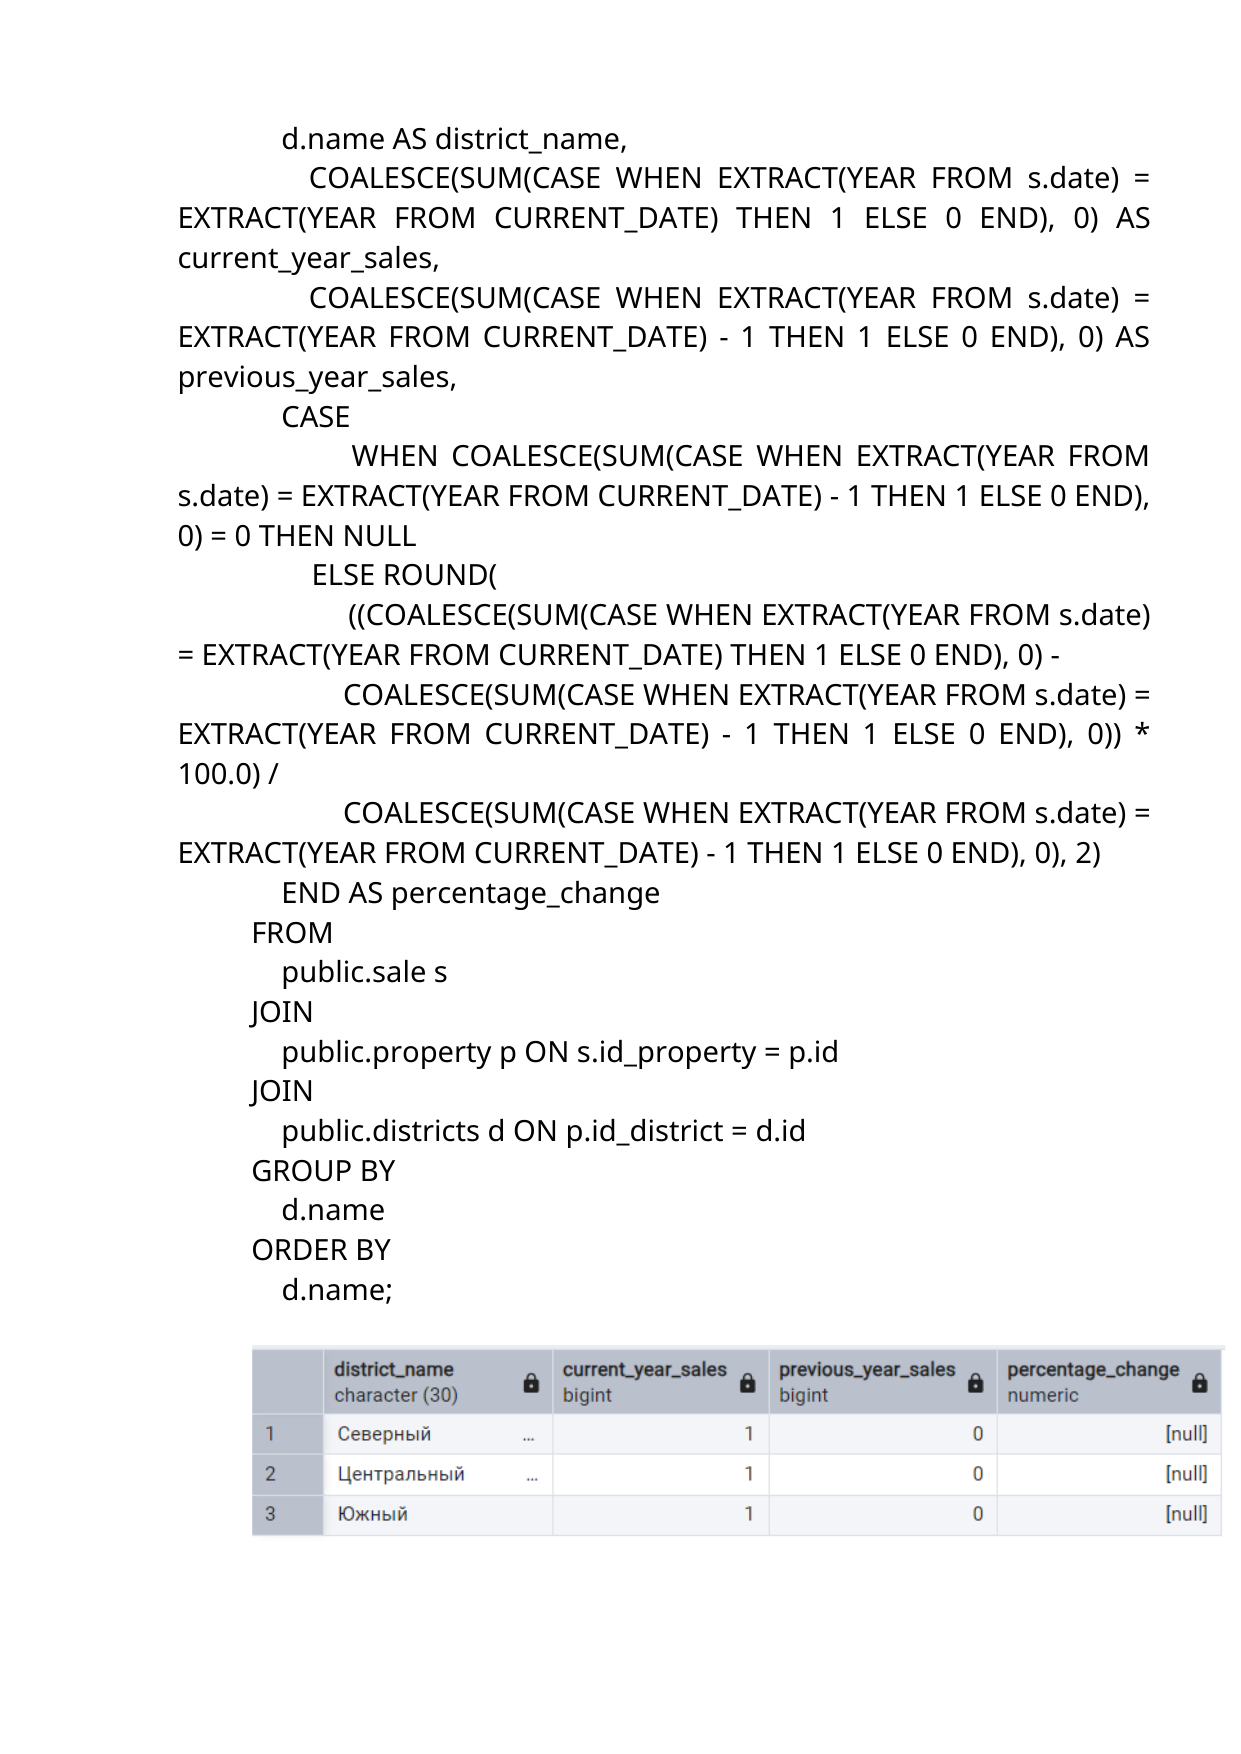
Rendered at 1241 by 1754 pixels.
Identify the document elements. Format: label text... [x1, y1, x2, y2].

picture [251, 1345, 1226, 1544]
text GROUP BY [177, 1150, 1152, 1190]
text COALESCE(SUM(CASE WHEN EXTRACT(YEAR FROM s.date) = EXTRACT(YEAR FROM CURRENT_DATE) - 1 THEN 1 ELSE 0 END), 0), 2) [177, 793, 1152, 872]
text d.name [177, 1190, 1152, 1229]
text COALESCE(SUM(CASE WHEN EXTRACT(YEAR FROM s.date) = EXTRACT(YEAR FROM CURRENT_DATE) - 1 THEN 1 ELSE 0 END), 0) AS previous_year_sales, [177, 277, 1152, 396]
text END AS percentage_change [177, 872, 1152, 912]
text WHEN COALESCE(SUM(CASE WHEN EXTRACT(YEAR FROM s.date) = EXTRACT(YEAR FROM CURRENT_DATE) - 1 THEN 1 ELSE 0 END), 0) = 0 THEN NULL [177, 436, 1152, 555]
text CASE [177, 396, 1152, 436]
text JOIN [177, 1071, 1152, 1110]
text public.sale s [177, 952, 1152, 991]
text public.districts d ON p.id_district = d.id [177, 1110, 1152, 1150]
text COALESCE(SUM(CASE WHEN EXTRACT(YEAR FROM s.date) = EXTRACT(YEAR FROM CURRENT_DATE) - 1 THEN 1 ELSE 0 END), 0)) * 100.0) / [177, 674, 1152, 793]
text d.name; [177, 1269, 1152, 1309]
text JOIN [177, 991, 1152, 1031]
text ORDER BY [177, 1229, 1152, 1269]
text d.name AS district_name, [177, 118, 1152, 158]
text ELSE ROUND( [177, 555, 1152, 594]
text public.property p ON s.id_property = p.id [177, 1031, 1152, 1071]
text COALESCE(SUM(CASE WHEN EXTRACT(YEAR FROM s.date) = EXTRACT(YEAR FROM CURRENT_DATE) THEN 1 ELSE 0 END), 0) AS current_year_sales, [177, 158, 1152, 277]
text ((COALESCE(SUM(CASE WHEN EXTRACT(YEAR FROM s.date) = EXTRACT(YEAR FROM CURRENT_DATE) THEN 1 ELSE 0 END), 0) - [177, 594, 1152, 674]
text FROM [177, 912, 1152, 952]
